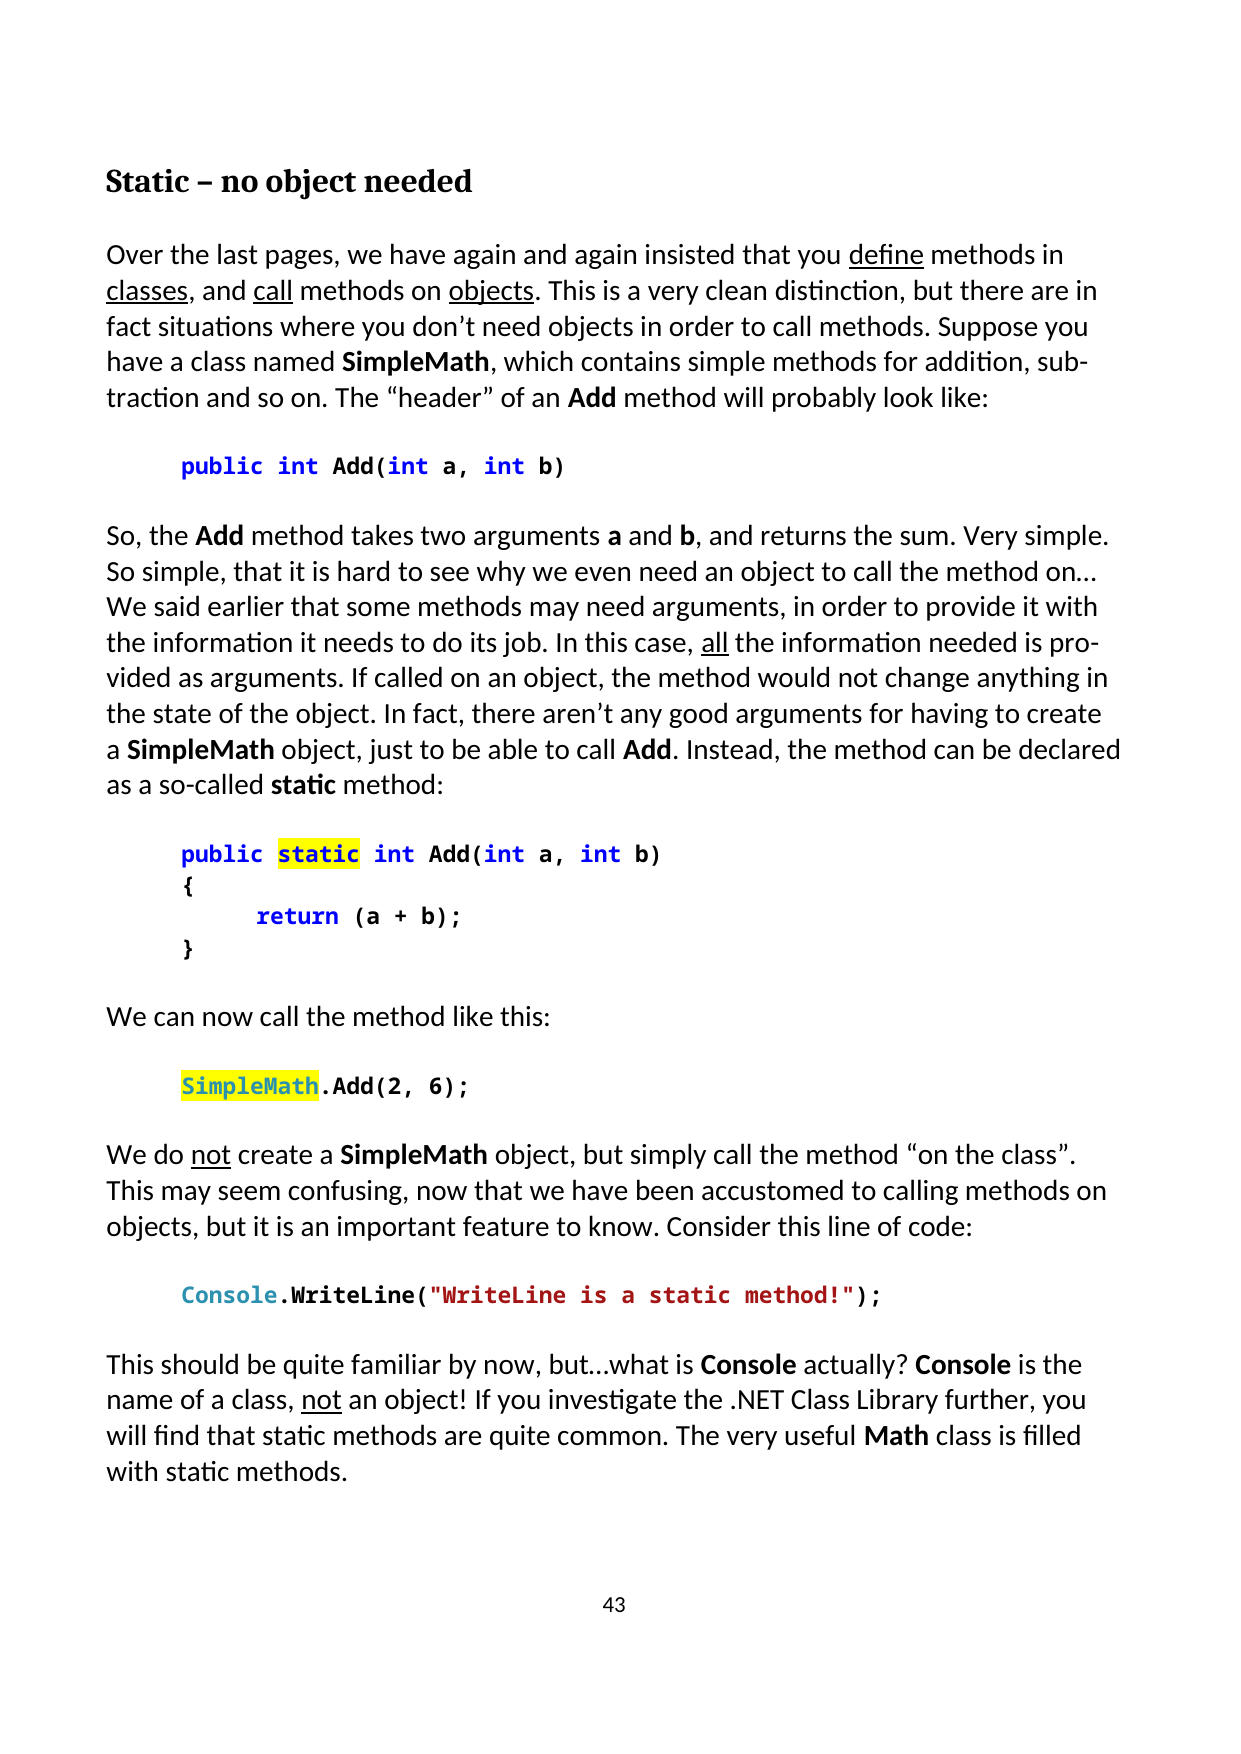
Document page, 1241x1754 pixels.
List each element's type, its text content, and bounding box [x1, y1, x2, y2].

text Console.WriteLine("WriteLine is a static method!"); [106, 1279, 1121, 1310]
text public static int Add(int a, int b) [360, 838, 1121, 869]
text Over the last pages, we have again and again insisted that you define methods in classes, and call methods on objects. This is a very clean distinction, but there are in fact situations where you don’t need objects in order to call methods. Suppose you have a class named SimpleMath, which contains simple methods for addition, subtraction and so on. The “header” of an Add method will probably look like: [106, 236, 1121, 414]
subtitle Static – no object needed [106, 162, 1121, 201]
text return (a + b); [181, 900, 1121, 931]
text We do not create a SimpleMath object, but simply call the method “on the class”. This may seem confusing, now that we have been accustomed to calling methods on objects, but it is an important feature to know. Consider this line of code: [106, 1136, 1121, 1243]
text This should be quite familiar by now, but…what is Console actually? Console is the name of a class, not an object! If you investigate the .NET Class Library further, you will find that static methods are quite common. The very useful Math class is filled with static methods. [106, 1346, 1121, 1488]
text So, the Add method takes two arguments a and b, and returns the sum. Very simple. So simple, that it is hard to see why we even need an object to call the method on… We said earlier that some methods may need arguments, in order to provide it with the information it needs to do its job. In this case, all the information needed is provided as arguments. If called on an object, the method would not change anything in the state of the object. In fact, there aren’t any good arguments for having to create a SimpleMath object, just to be able to call Add. Instead, the method can be declared as a so-called static method: [106, 517, 1121, 802]
text SimpleMath.Add(2, 6); [106, 1069, 1121, 1101]
text public static int Add(int a, int b) [181, 838, 278, 869]
text We can now call the method like this: [106, 998, 1121, 1034]
text } [181, 931, 1121, 963]
text public int Add(int a, int b) [106, 450, 1121, 481]
text { [181, 869, 1121, 900]
